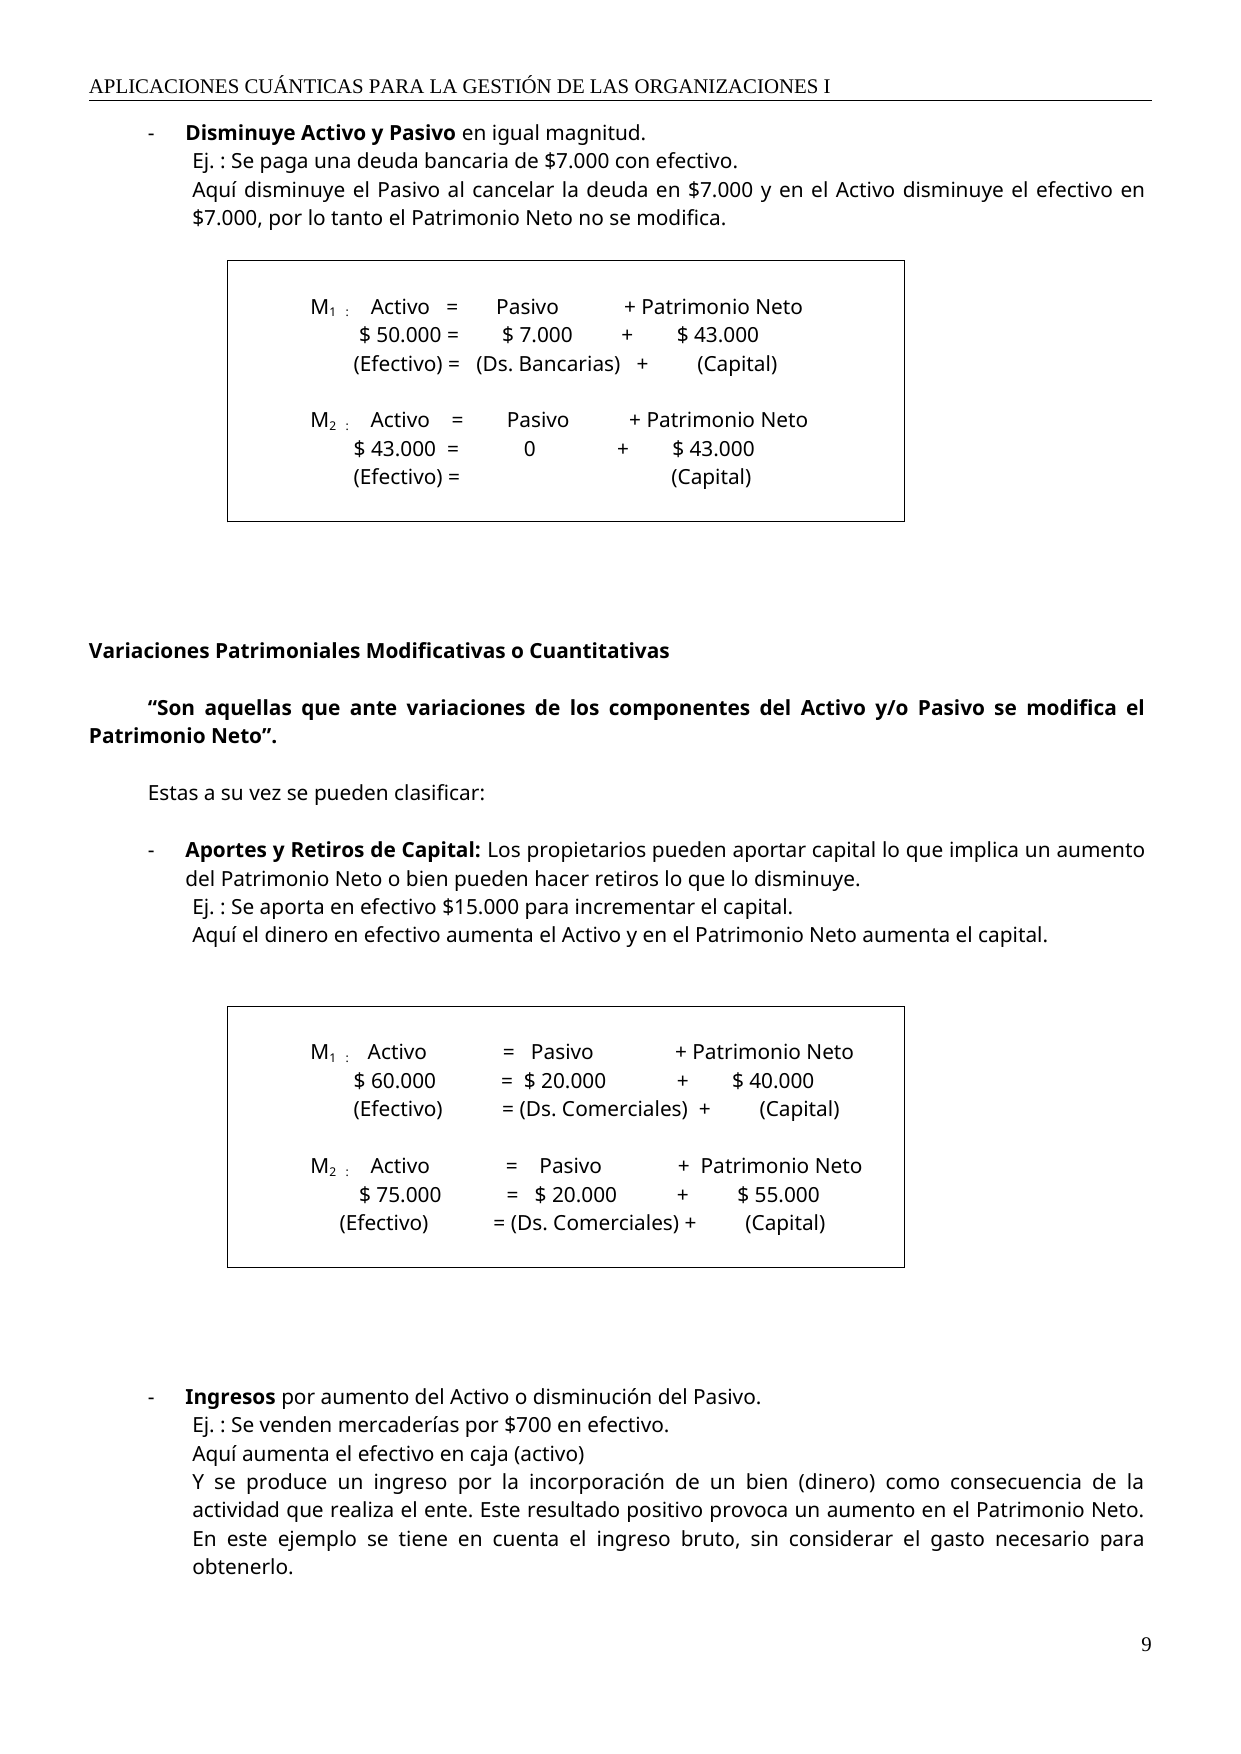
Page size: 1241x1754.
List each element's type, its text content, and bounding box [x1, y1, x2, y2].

title Ej. : Se paga una deuda bancaria de $7.000 con efectivo. [192, 147, 910, 175]
title M1 : Activo = Pasivo + Patrimonio Neto [228, 1034, 904, 1063]
title (Efectivo) = (Ds. Bancarias) + (Capital) [228, 346, 904, 377]
title $ 60.000 = $ 20.000 + $ 40.000 [228, 1063, 904, 1091]
title M1 : Activo = Pasivo + Patrimonio Neto [228, 289, 904, 317]
title Ej. : Se aporta en efectivo $15.000 para incrementar el capital. [192, 892, 1146, 921]
title Aquí disminuye el Pasivo al cancelar la deuda en $7.000 y en el Activo disminuye el efectivo en $7.000, por lo tanto el Patrimonio Neto no se modifica. [192, 175, 1146, 232]
title $ 43.000 = 0 + $ 43.000 [228, 431, 904, 459]
title Ingresos por aumento del Activo o disminución del Pasivo. [148, 1382, 1146, 1410]
title M2 : Activo = Pasivo + Patrimonio Neto [228, 1148, 904, 1177]
title Aquí el dinero en efectivo aumenta el Activo y en el Patrimonio Neto aumenta el capital. [192, 921, 1146, 949]
title (Efectivo) = (Ds. Comerciales) + (Capital) [228, 1205, 904, 1237]
title Disminuye Activo y Pasivo en igual magnitud. [148, 118, 910, 147]
title M2 : Activo = Pasivo + Patrimonio Neto [228, 402, 904, 431]
title “Son aquellas que ante variaciones de los componentes del Activo y/o Pasivo se modifica el Patrimonio Neto”. [89, 693, 1146, 750]
title Estas a su vez se pueden clasificar: [89, 778, 1146, 807]
title Y se produce un ingreso por la incorporación de un bien (dinero) como consecuencia de la actividad que realiza el ente. Este resultado positivo provoca un aumento en el Patrimonio Neto. En este ejemplo se tiene en cuenta el ingreso bruto, sin considerar el gasto necesario para obtenerlo. [192, 1467, 1146, 1581]
title Aquí aumenta el efectivo en caja (activo) [192, 1439, 1146, 1467]
title (Efectivo) = (Ds. Comerciales) + (Capital) [228, 1091, 904, 1123]
title (Efectivo) = (Capital) [228, 459, 904, 491]
title $ 50.000 = $ 7.000 + $ 43.000 [228, 317, 904, 346]
title Ej. : Se venden mercaderías por $700 en efectivo. [192, 1410, 1146, 1439]
title Variaciones Patrimoniales Modificativas o Cuantitativas [89, 636, 1146, 665]
title $ 75.000 = $ 20.000 + $ 55.000 [228, 1177, 904, 1205]
title Aportes y Retiros de Capital: Los propietarios pueden aportar capital lo que implica un aumento del Patrimonio Neto o bien pueden hacer retiros lo que lo disminuye. [148, 835, 1146, 892]
